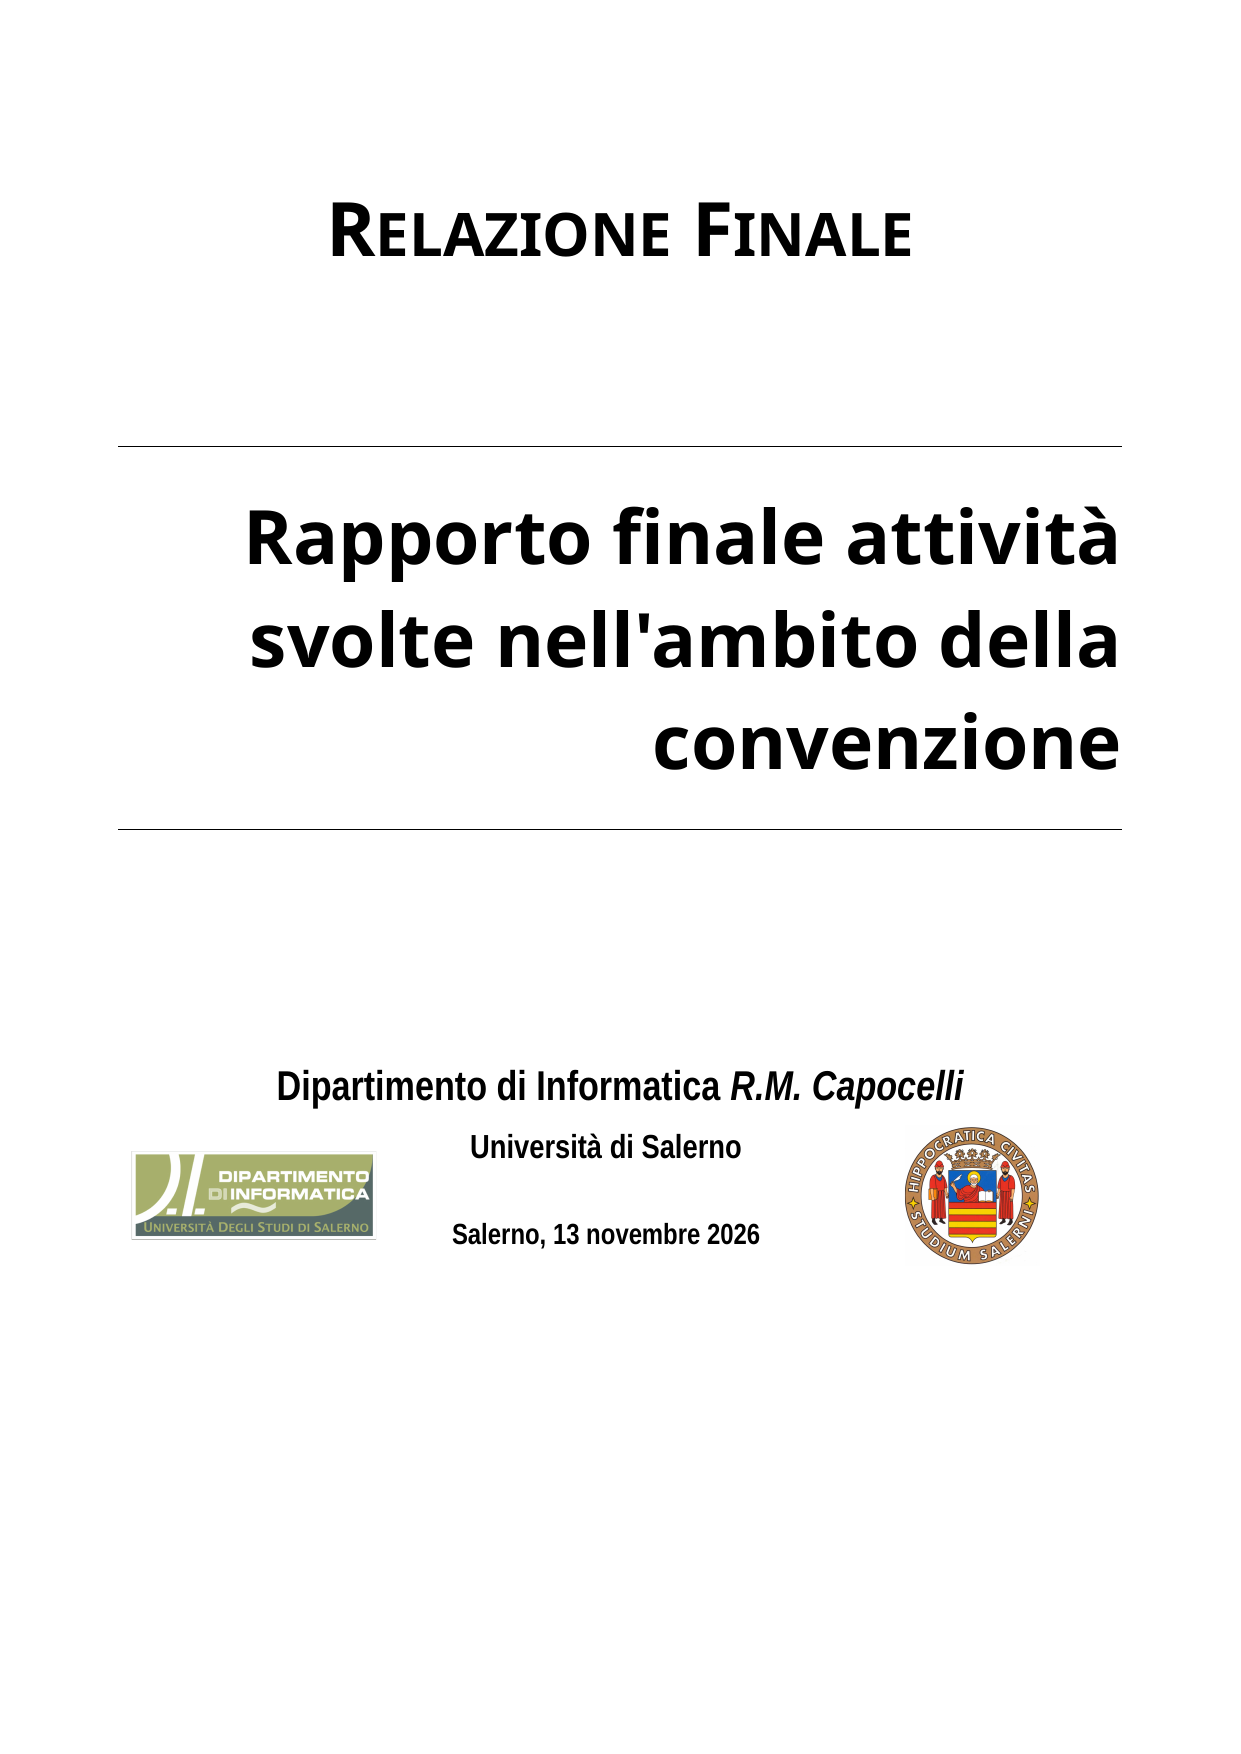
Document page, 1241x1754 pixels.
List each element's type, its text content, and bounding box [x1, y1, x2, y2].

table_header Dipartimento di Informatica R.M. Capocelli [110, 1061, 1130, 1121]
table_cell [814, 1121, 1130, 1269]
picture [131, 1151, 377, 1240]
text Relazione Finale [118, 176, 1122, 278]
table_cell [110, 1121, 398, 1269]
text Rapporto finale attività svolte nell'ambito della convenzione [118, 447, 1122, 829]
table_cell Università di Salerno Salerno, 10 febbraio 2012 [398, 1121, 814, 1269]
picture [904, 1125, 1040, 1266]
